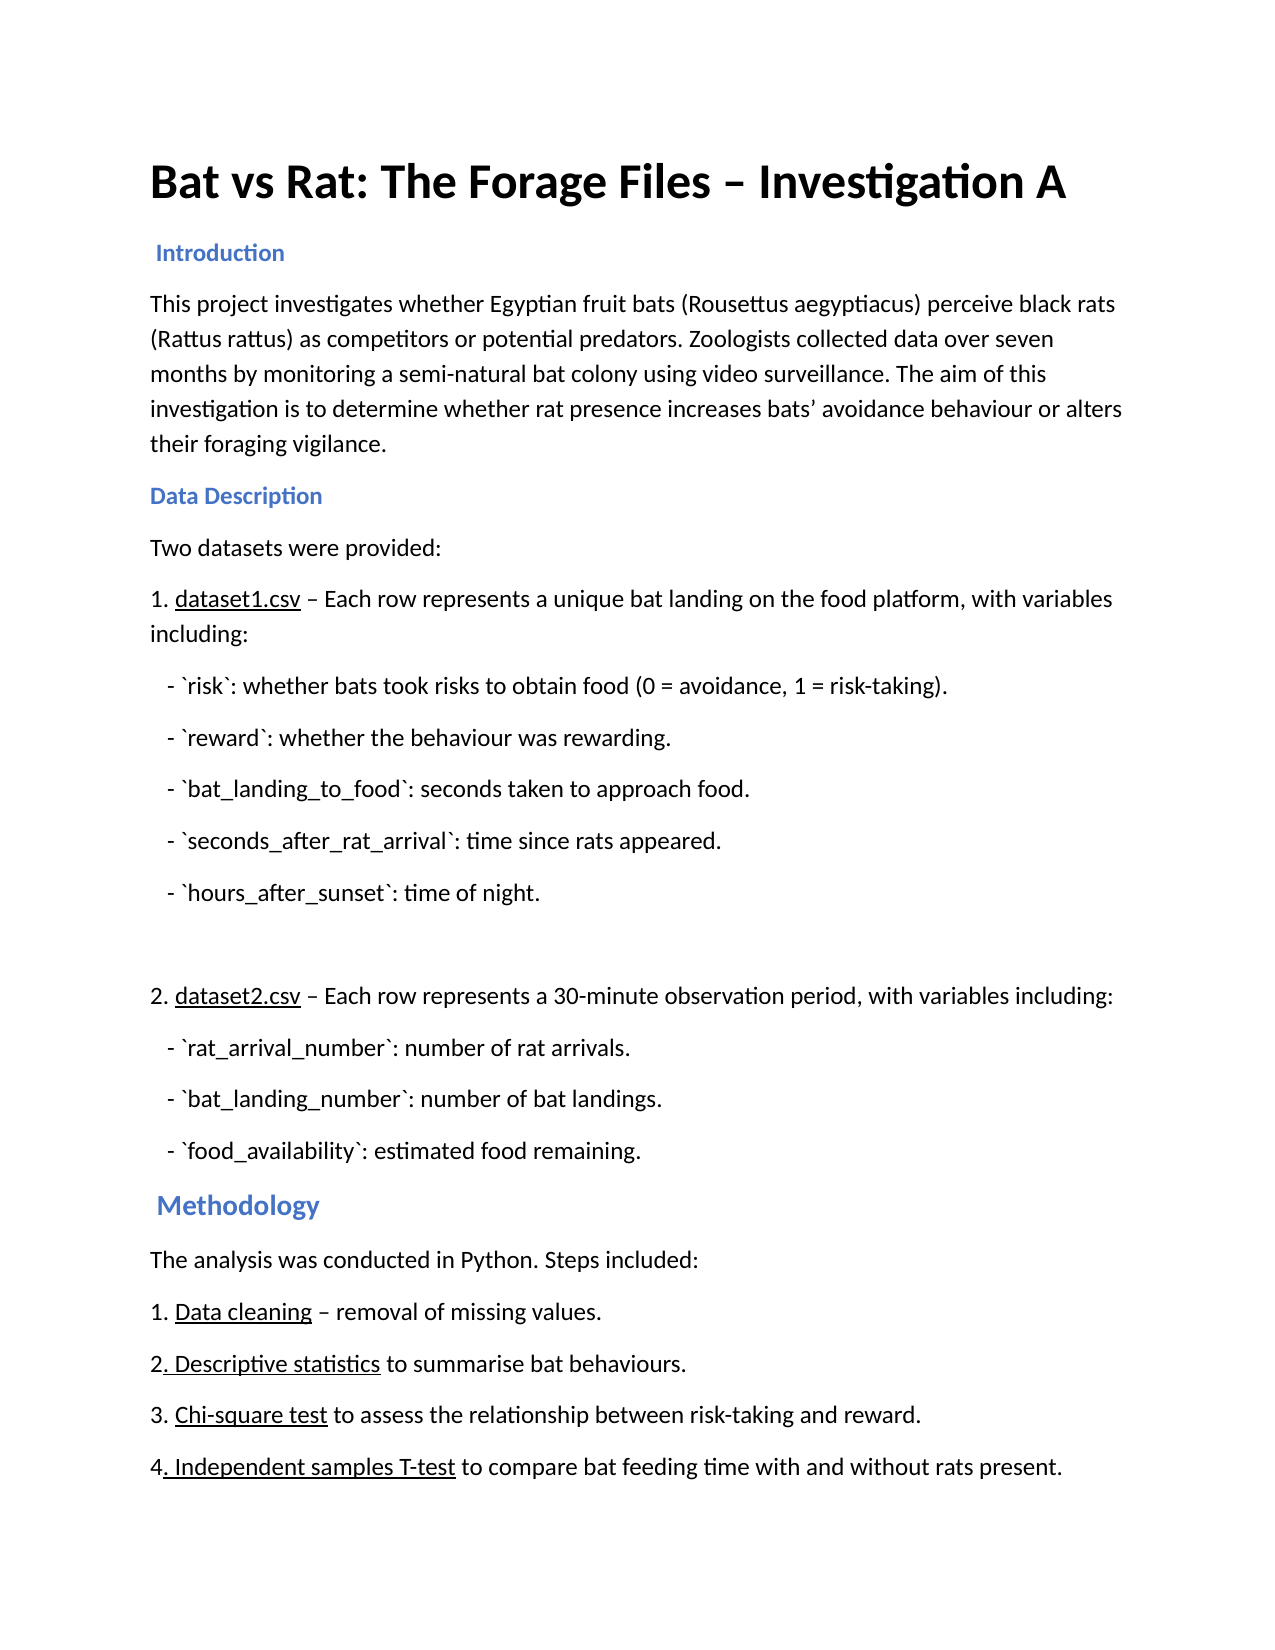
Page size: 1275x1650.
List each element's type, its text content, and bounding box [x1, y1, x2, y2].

text 4. Independent samples T-test to compare bat feeding time with and without rats present. [150, 1451, 1125, 1482]
text - `seconds_after_rat_arrival`: time since rats appeared. [150, 825, 1125, 856]
text This project investigates whether Egyptian fruit bats (Rousettus aegyptiacus) perceive black rats (Rattus rattus) as competitors or potential predators. Zoologists collected data over seven months by monitoring a semi-natural bat colony using video surveillance. The aim of this investigation is to determine whether rat presence increases bats’ avoidance behaviour or alters their foraging vigilance. [150, 288, 1125, 459]
text 1. dataset1.csv – Each row represents a unique bat landing on the food platform, with variables including: [150, 583, 1125, 649]
text Two datasets were provided: [150, 532, 1125, 562]
text 3. Chi-square test to assess the relationship between risk-taking and reward. [150, 1399, 1125, 1430]
text - `food_availability`: estimated food remaining. [150, 1135, 1125, 1166]
text The analysis was conducted in Python. Steps included: [150, 1244, 1125, 1275]
text - `rat_arrival_number`: number of rat arrivals. [150, 1032, 1125, 1062]
text - `bat_landing_to_food`: seconds taken to approach food. [150, 773, 1125, 804]
text 2. Descriptive statistics to summarise bat behaviours. [150, 1348, 1125, 1378]
text - `bat_landing_number`: number of bat landings. [150, 1083, 1125, 1114]
text Methodology [150, 1187, 1125, 1222]
text - `hours_after_sunset`: time of night. [150, 877, 1125, 907]
text Bat vs Rat: The Forage Files – Investigation A [150, 150, 1125, 211]
text Data Description [150, 480, 1125, 511]
text 2. dataset2.csv – Each row represents a 30-minute observation period, with variables including: [150, 980, 1125, 1011]
text - `reward`: whether the behaviour was rewarding. [150, 722, 1125, 752]
text Introduction [150, 237, 1125, 267]
text 1. Data cleaning – removal of missing values. [150, 1296, 1125, 1327]
text - `risk`: whether bats took risks to obtain food (0 = avoidance, 1 = risk-taking). [150, 670, 1125, 701]
